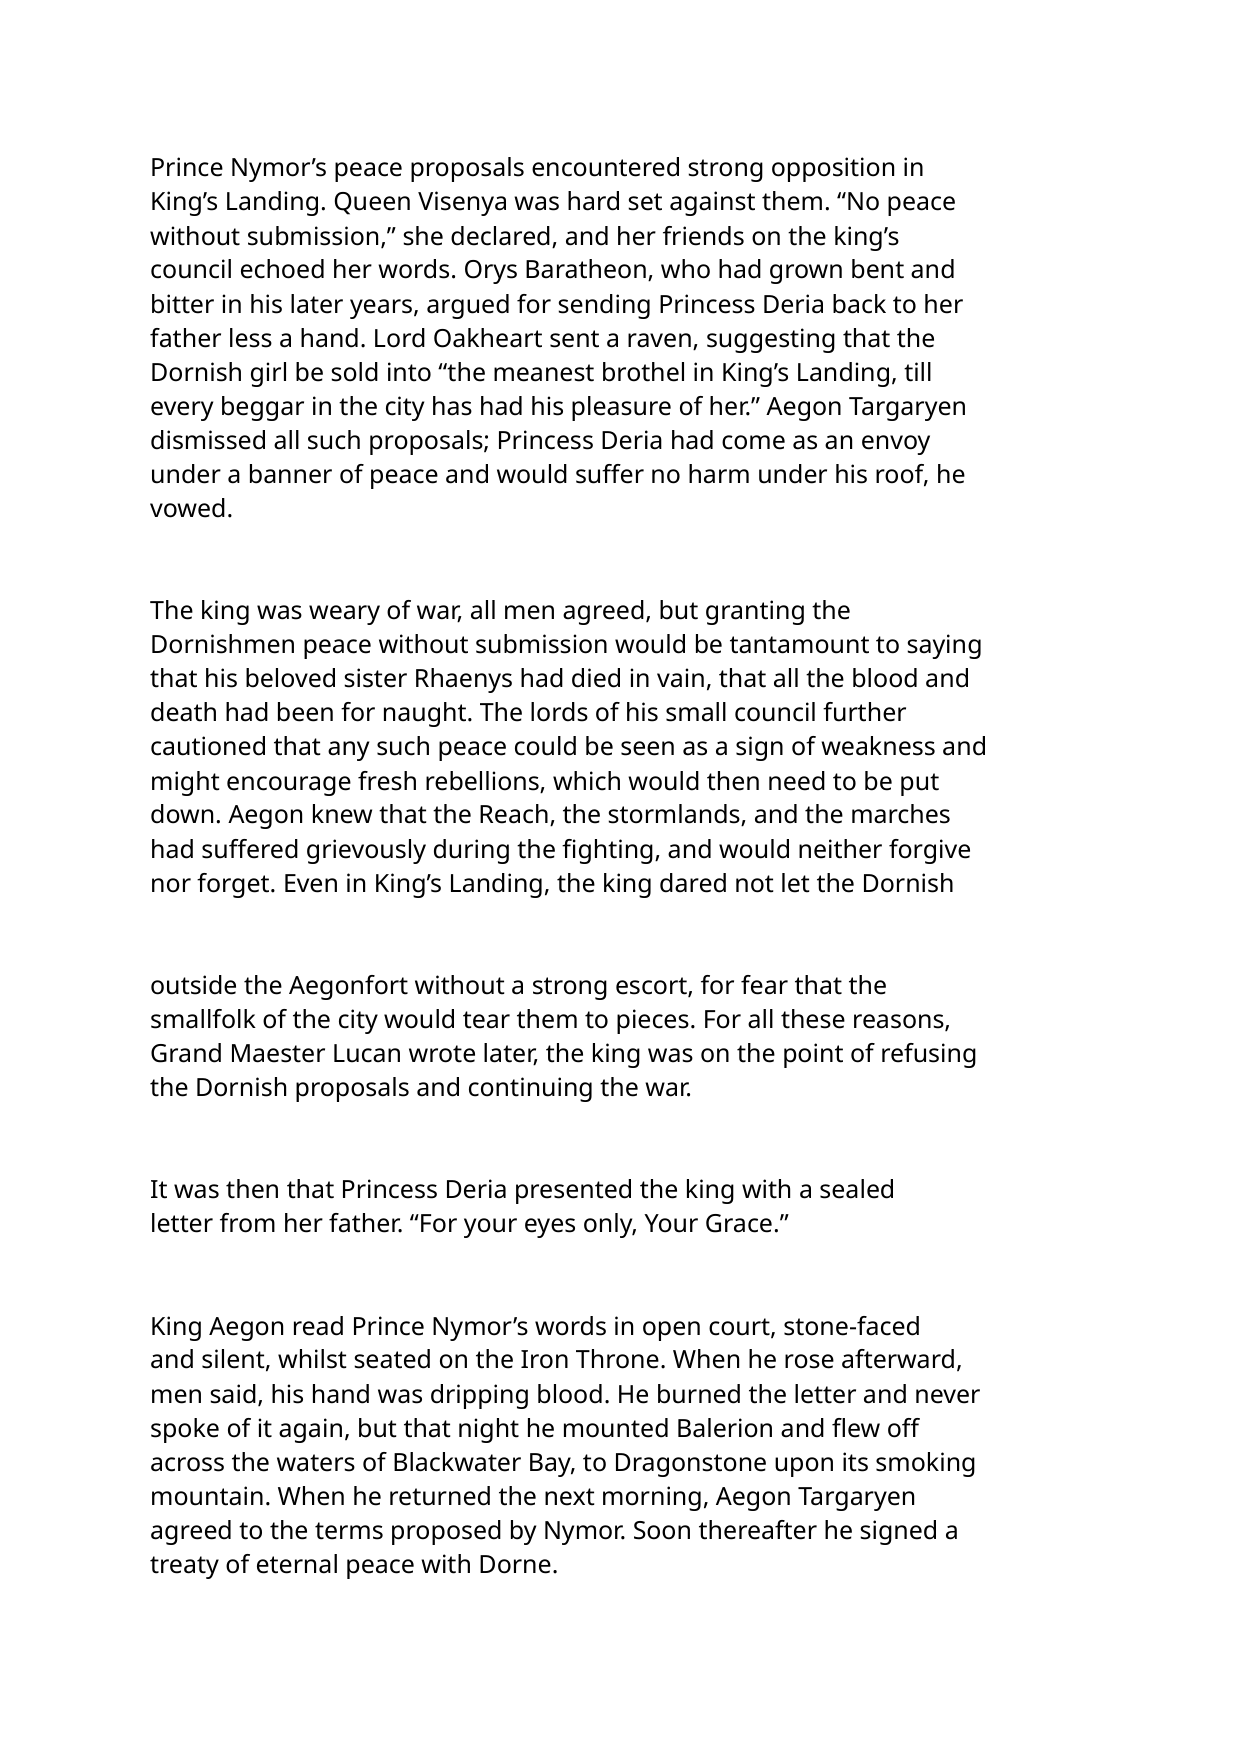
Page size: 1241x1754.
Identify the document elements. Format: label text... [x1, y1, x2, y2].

text Grand Maester Lucan wrote later, the king was on the point of refusing [150, 1036, 1090, 1070]
text agreed to the terms proposed by Nymor. Soon thereafter he signed a [150, 1512, 1090, 1547]
text and silent, whilst seated on the Iron Throne. When he rose afterward, [150, 1342, 1090, 1376]
text Dornish girl be sold into “the meanest brothel in King’s Landing, till [150, 354, 1090, 388]
text King’s Landing. Queen Visenya was hard set against them. “No peace [150, 184, 1090, 218]
text nor forget. Even in King’s Landing, the king dared not let the Dornish [150, 865, 1090, 899]
text mountain. When he returned the next morning, Aegon Targaryen [150, 1478, 1090, 1512]
text had suffered grievously during the fighting, and would neither forgive [150, 831, 1090, 865]
text under a banner of peace and would suffer no harm under his roof, he [150, 457, 1090, 491]
text Prince Nymor’s peace proposals encountered strong opposition in [150, 150, 1090, 184]
text Dornishmen peace without submission would be tantamount to saying [150, 627, 1090, 661]
text down. Aegon knew that the Reach, the stormlands, and the marches [150, 797, 1090, 831]
text King Aegon read Prince Nymor’s words in open court, stone-faced [150, 1308, 1090, 1342]
text It was then that Princess Deria presented the king with a sealed [150, 1172, 1090, 1206]
text father less a hand. Lord Oakheart sent a raven, suggesting that the [150, 320, 1090, 354]
text smallfolk of the city would tear them to pieces. For all these reasons, [150, 1002, 1090, 1036]
text across the waters of Blackwater Bay, to Dragonstone upon its smoking [150, 1444, 1090, 1478]
text the Dornish proposals and continuing the war. [150, 1070, 1090, 1104]
text vowed. [150, 491, 1090, 525]
text every beggar in the city has had his pleasure of her.” Aegon Targaryen [150, 388, 1090, 422]
text that his beloved sister Rhaenys had died in vain, that all the blood and [150, 661, 1090, 695]
text bitter in his later years, argued for sending Princess Deria back to her [150, 286, 1090, 320]
text might encourage fresh rebellions, which would then need to be put [150, 763, 1090, 797]
text treaty of eternal peace with Dorne. [150, 1547, 1090, 1581]
text cautioned that any such peace could be seen as a sign of weakness and [150, 729, 1090, 763]
text council echoed her words. Orys Baratheon, who had grown bent and [150, 252, 1090, 286]
text men said, his hand was dripping blood. He burned the letter and never [150, 1376, 1090, 1410]
text letter from her father. “For your eyes only, Your Grace.” [150, 1206, 1090, 1240]
text dismissed all such proposals; Princess Deria had come as an envoy [150, 422, 1090, 457]
text spoke of it again, but that night he mounted Balerion and flew off [150, 1410, 1090, 1444]
text outside the Aegonfort without a strong escort, for fear that the [150, 967, 1090, 1002]
text without submission,” she declared, and her friends on the king’s [150, 218, 1090, 252]
text death had been for naught. The lords of his small council further [150, 695, 1090, 729]
text The king was weary of war, all men agreed, but granting the [150, 593, 1090, 627]
